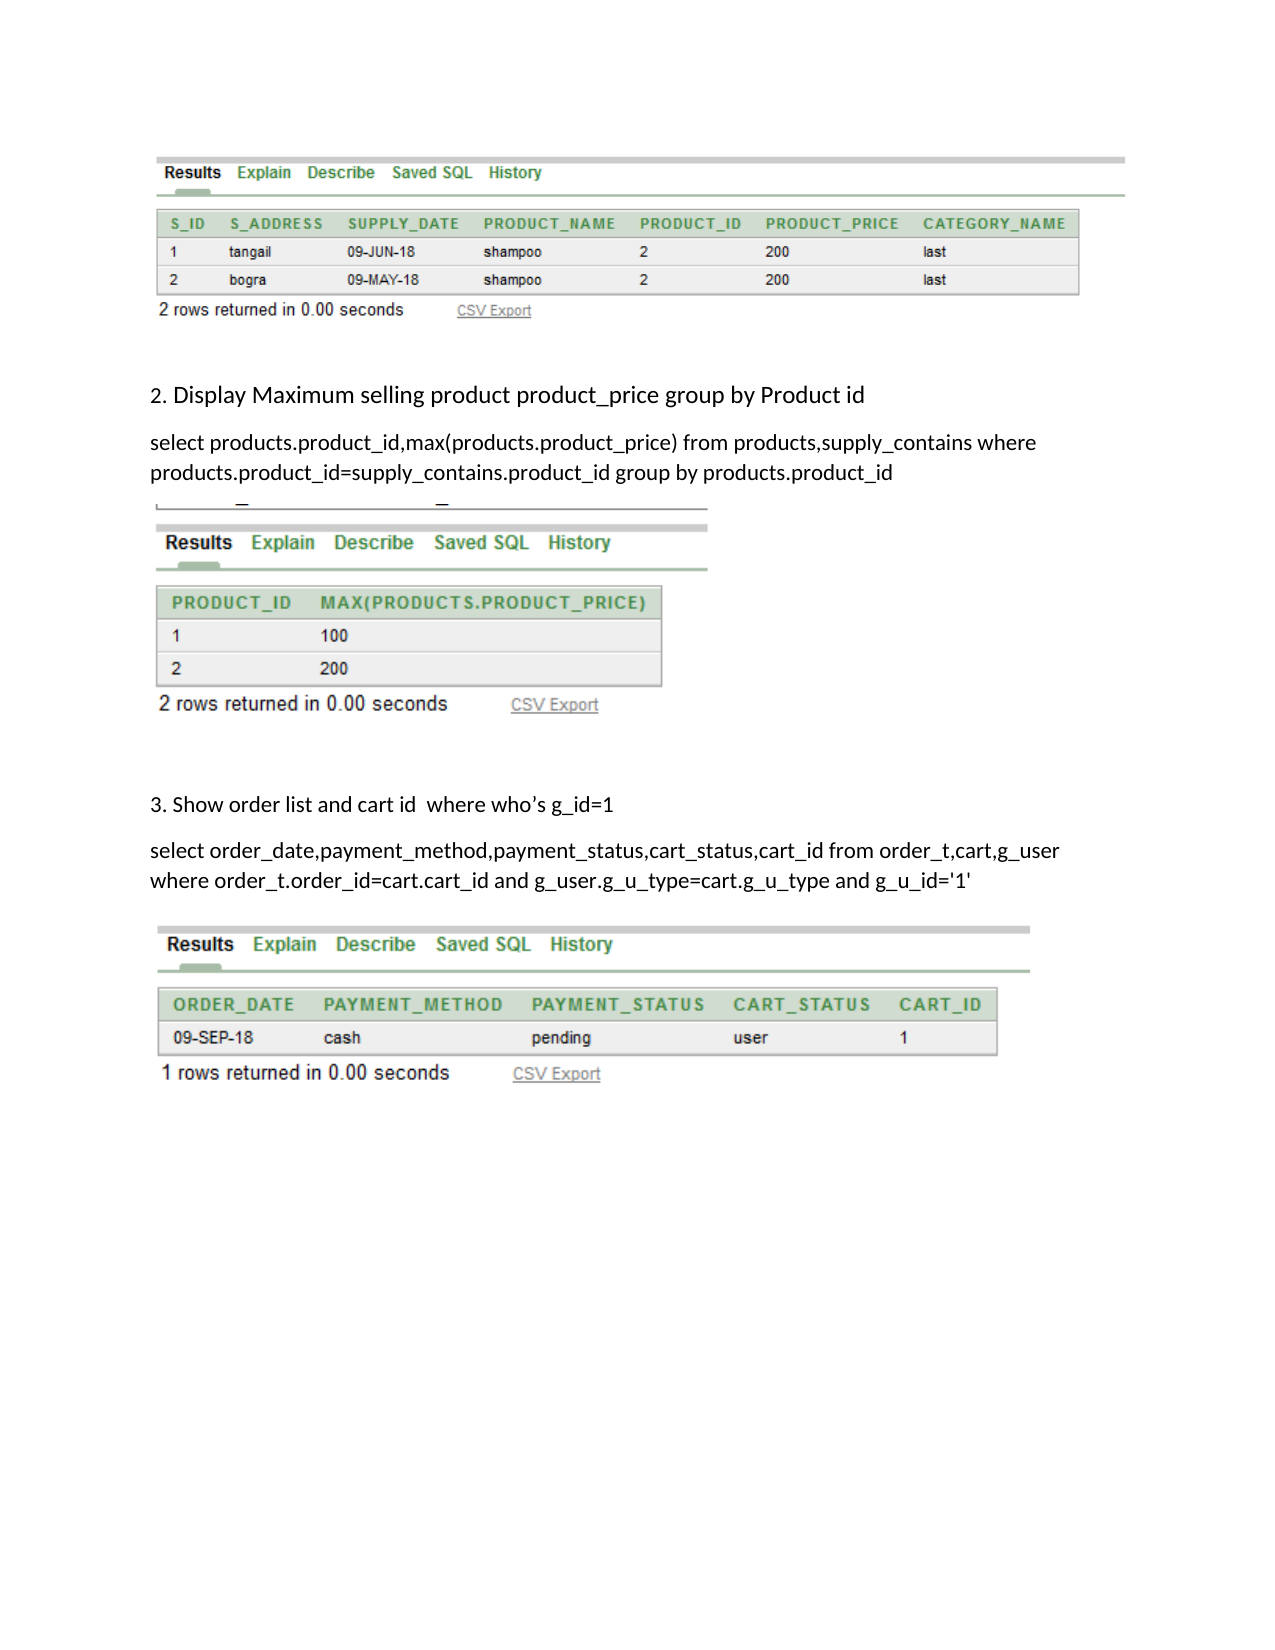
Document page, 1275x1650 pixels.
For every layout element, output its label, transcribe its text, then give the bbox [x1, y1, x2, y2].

text 2. Display Maximum selling product product_price group by Product id [150, 379, 1125, 410]
picture [150, 504, 708, 772]
text select order_date,payment_method,payment_status,cart_status,cart_id from order_t,cart,g_user where order_t.order_id=cart.cart_id and g_user.g_u_type=cart.g_u_type and g_u_id='1' [150, 836, 1125, 894]
text select products.product_id,max(products.product_price) from products,supply_contains where products.product_id=supply_contains.product_id group by products.product_id [150, 428, 1125, 486]
picture [150, 150, 1125, 361]
picture [150, 912, 1031, 1138]
text 3. Show order list and cart id where who’s g_id=1 [150, 790, 1125, 818]
